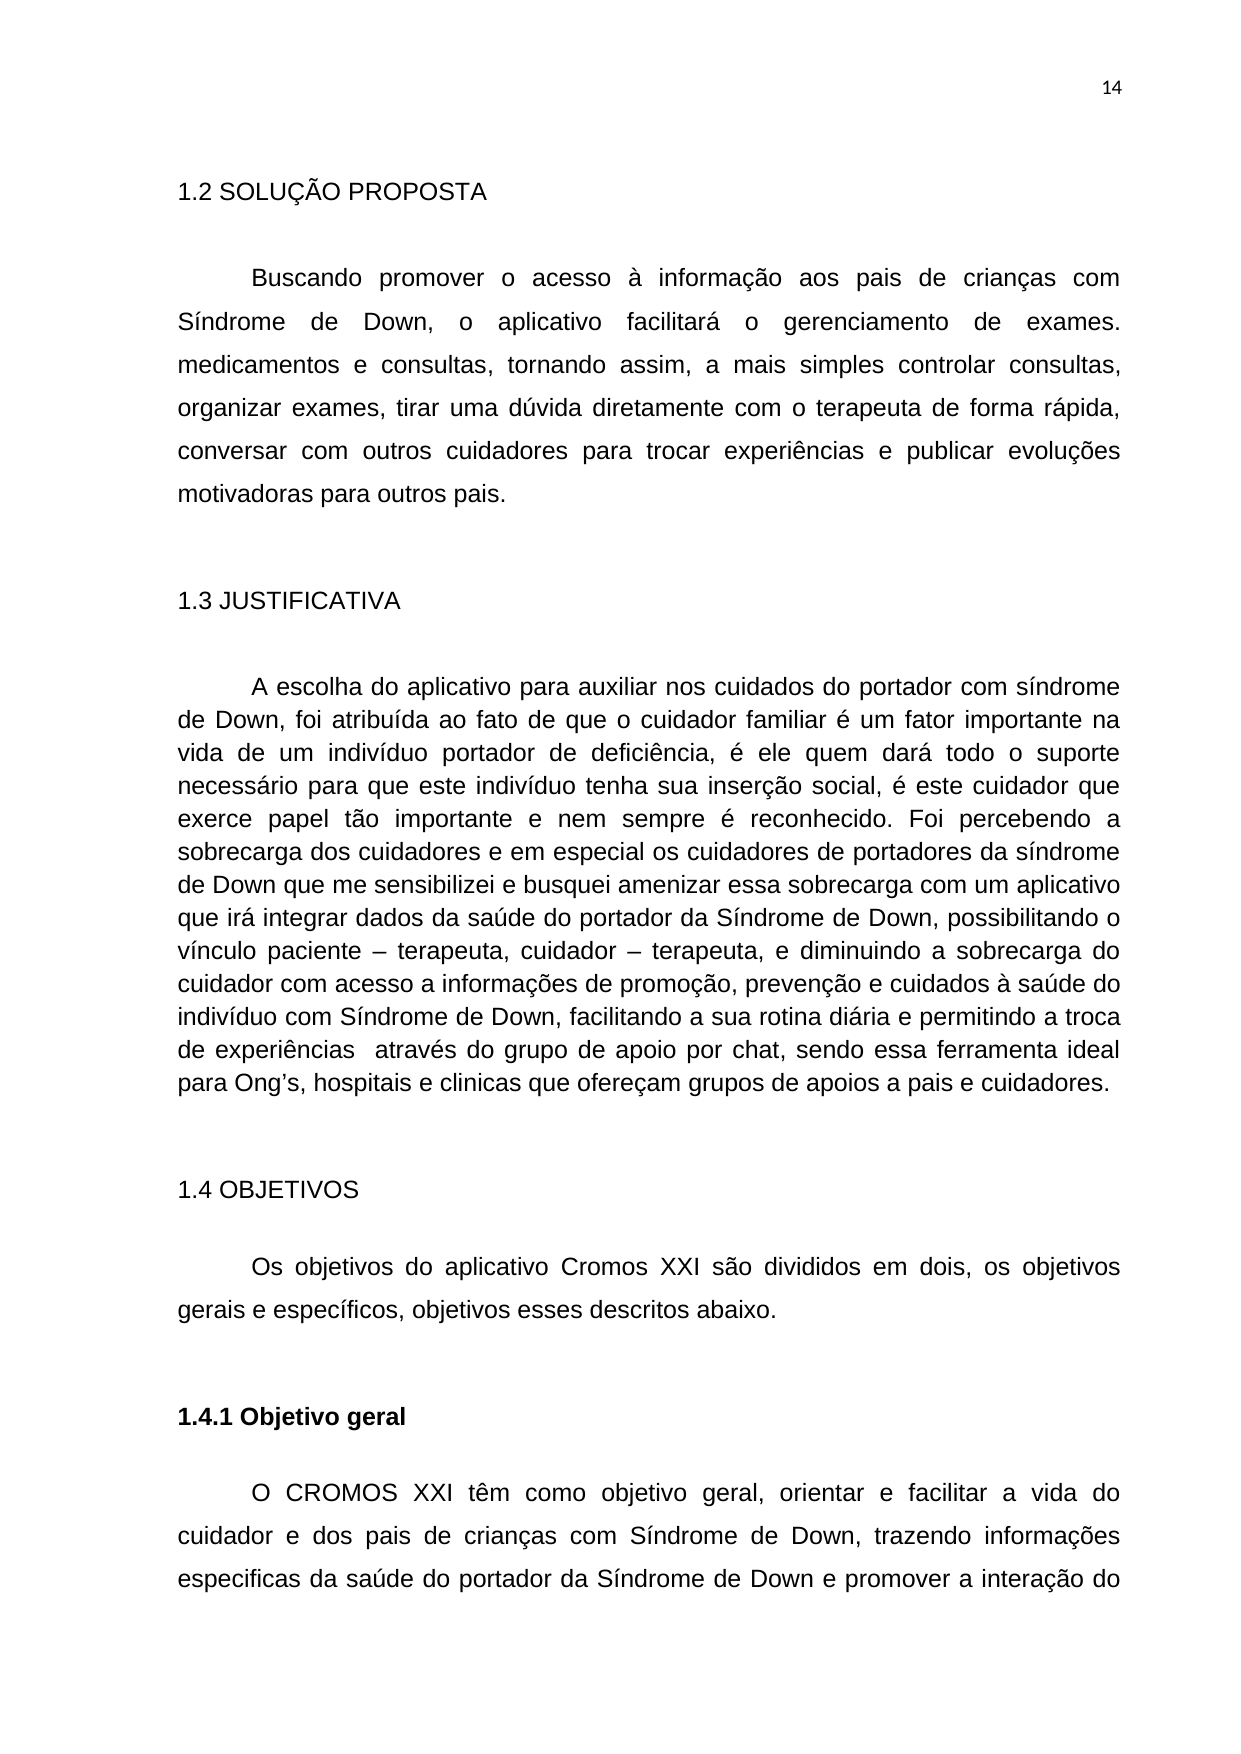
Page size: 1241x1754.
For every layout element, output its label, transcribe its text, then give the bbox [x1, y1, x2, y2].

text A escolha do aplicativo para auxiliar nos cuidados do portador com síndrome de Down, foi atribuída ao fato de que o cuidador familiar é um fator importante na vida de um indivíduo portador de deficiência, é ele quem dará todo o suporte necessário para que este indivíduo tenha sua inserção social, é este cuidador que exerce papel tão importante e nem sempre é reconhecido. Foi percebendo a sobrecarga dos cuidadores e em especial os cuidadores de portadores da síndrome de Down que me sensibilizei e busquei amenizar essa sobrecarga com um aplicativo que irá integrar dados da saúde do portador da Síndrome de Down, possibilitando o vínculo paciente – terapeuta, cuidador – terapeuta, e diminuindo a sobrecarga do cuidador com acesso a informações de promoção, prevenção e cuidados à saúde do indivíduo com Síndrome de Down, facilitando a sua rotina diária e permitindo a troca de experiências através do grupo de apoio por chat, sendo essa ferramenta ideal para Ong’s, hospitais e clinicas que ofereçam grupos de apoios a pais e cuidadores. [177, 672, 1122, 1097]
text Os objetivos do aplicativo Cromos XXI são divididos em dois, os objetivos gerais e específicos, objetivos esses descritos abaixo. [177, 1251, 1122, 1323]
subtitle 1.4 OBJETIVOS [177, 1175, 1122, 1204]
text Buscando promover o acesso à informação aos pais de crianças com Síndrome de Down, o aplicativo facilitará o gerenciamento de exames. medicamentos e consultas, tornando assim, a mais simples controlar consultas, organizar exames, tirar uma dúvida diretamente com o terapeuta de forma rápida, conversar com outros cuidadores para trocar experiências e publicar evoluções motivadoras para outros pais. [177, 263, 1122, 508]
subtitle 1.3 JUSTIFICATIVA [177, 586, 1122, 615]
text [177, 1478, 1122, 1593]
subtitle 1.2 SOLUÇÃO PROPOSTA [177, 177, 1122, 206]
subtitle 1.4.1 Objetivo geral [177, 1402, 1122, 1430]
